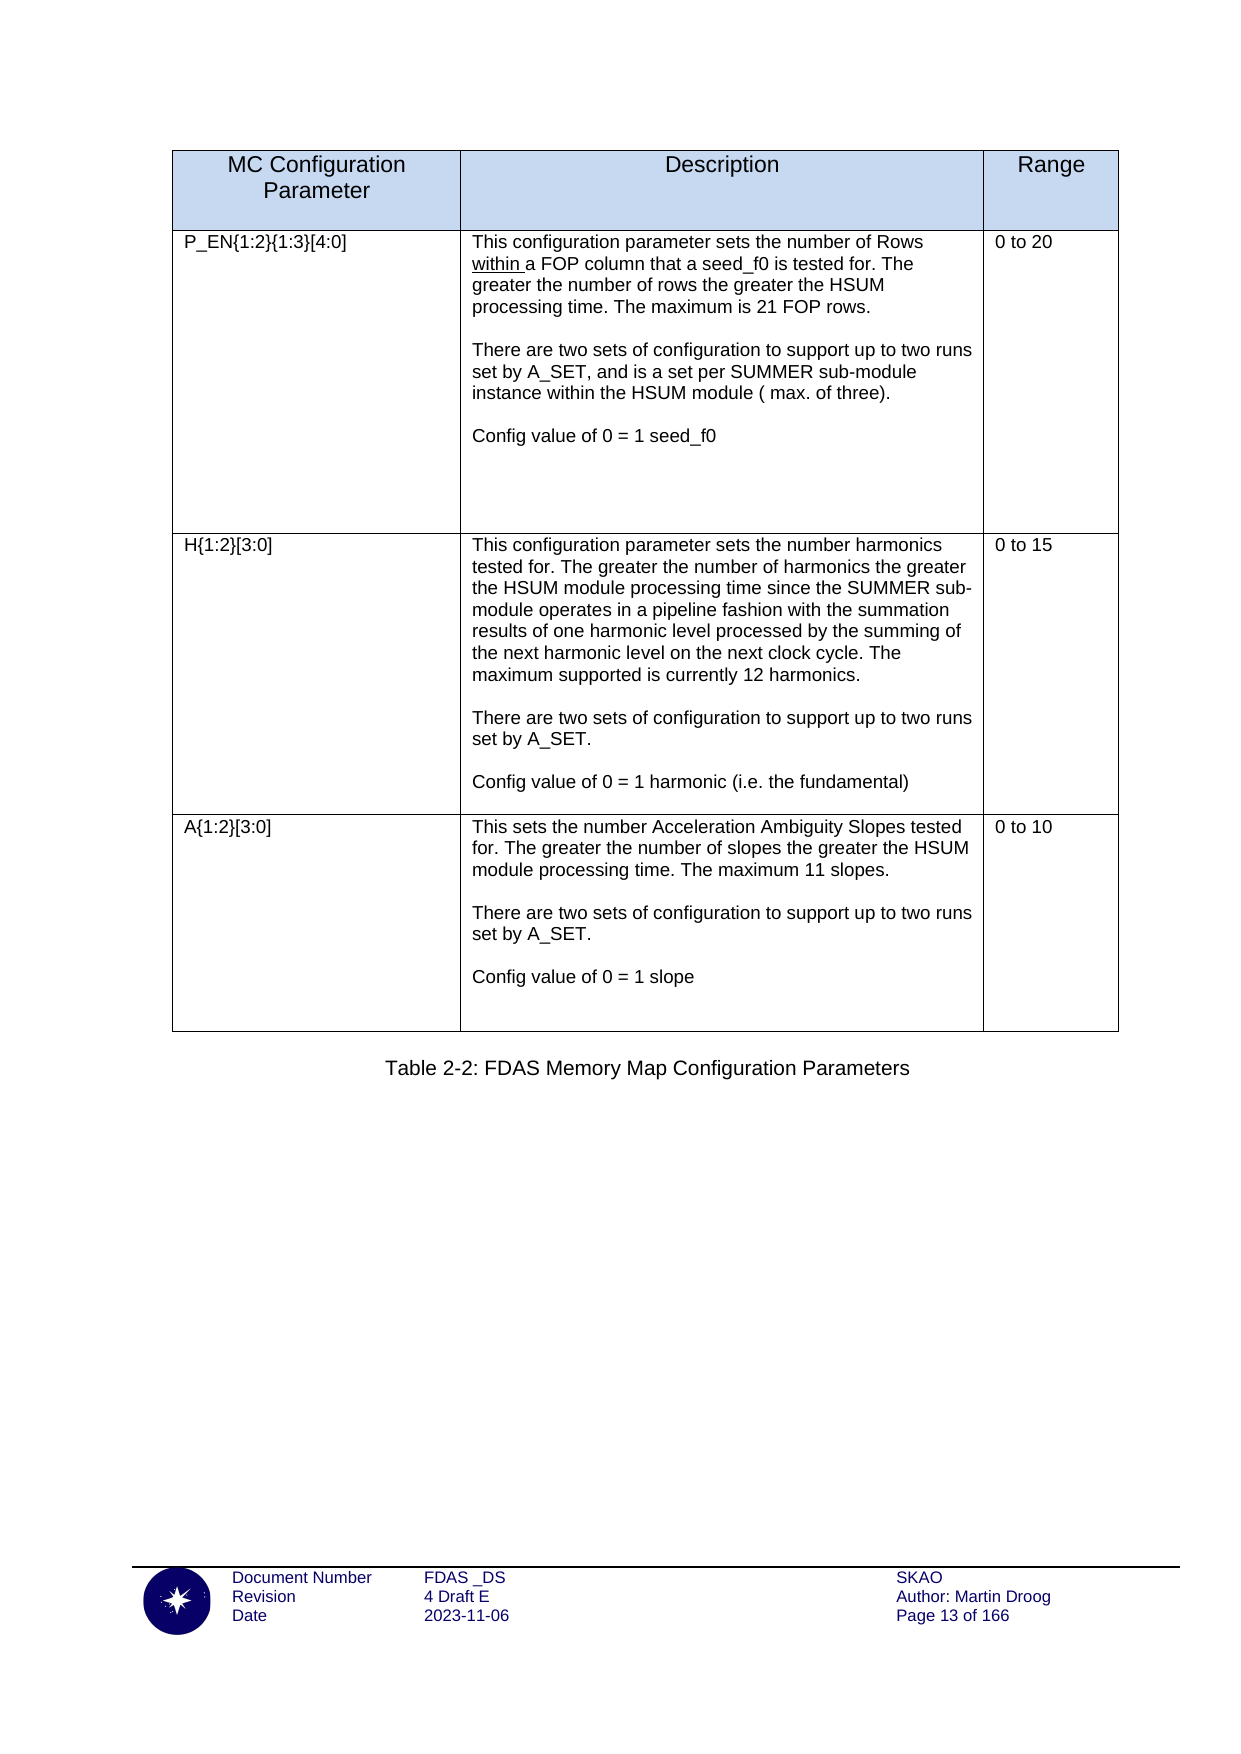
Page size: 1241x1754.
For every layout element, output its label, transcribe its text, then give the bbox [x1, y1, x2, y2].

table_cell A{1:2}[3:0] [173, 815, 460, 1031]
table_cell P_EN{1:2}{1:3}[4:0] [173, 231, 460, 533]
table_cell This configuration parameter sets the number of Rows within a FOP column that a seed_f0 is tested for. The greater the number of rows the greater the HSUM processing time. The maximum is 21 FOP rows. There are two sets of configuration to support up to two runs set by A_SET, and is a set per SUMMER sub-module instance within the HSUM module ( max. of three). Config value of 0 = 1 seed_f0 [461, 231, 983, 533]
table_header Range [984, 151, 1118, 230]
text Table 2-2: FDAS Memory Map Configuration Parameters [187, 1056, 1107, 1080]
table_cell 0 to 20 [984, 231, 1118, 533]
picture [143, 1567, 211, 1635]
table_cell 0 to 15 [984, 534, 1118, 814]
table_header Description [461, 151, 983, 230]
table_cell 0 to 10 [984, 815, 1118, 1031]
table_cell This sets the number Acceleration Ambiguity Slopes tested for. The greater the number of slopes the greater the HSUM module processing time. The maximum 11 slopes. There are two sets of configuration to support up to two runs set by A_SET. Config value of 0 = 1 slope [461, 815, 983, 1031]
table_header MC Configuration Parameter [173, 151, 460, 230]
table_cell This configuration parameter sets the number harmonics tested for. The greater the number of harmonics the greater the HSUM module processing time since the SUMMER sub-module operates in a pipeline fashion with the summation results of one harmonic level processed by the summing of the next harmonic level on the next clock cycle. The maximum supported is currently 12 harmonics. There are two sets of configuration to support up to two runs set by A_SET. Config value of 0 = 1 harmonic (i.e. the fundamental) [461, 534, 983, 814]
table_cell H{1:2}[3:0] [173, 534, 460, 814]
